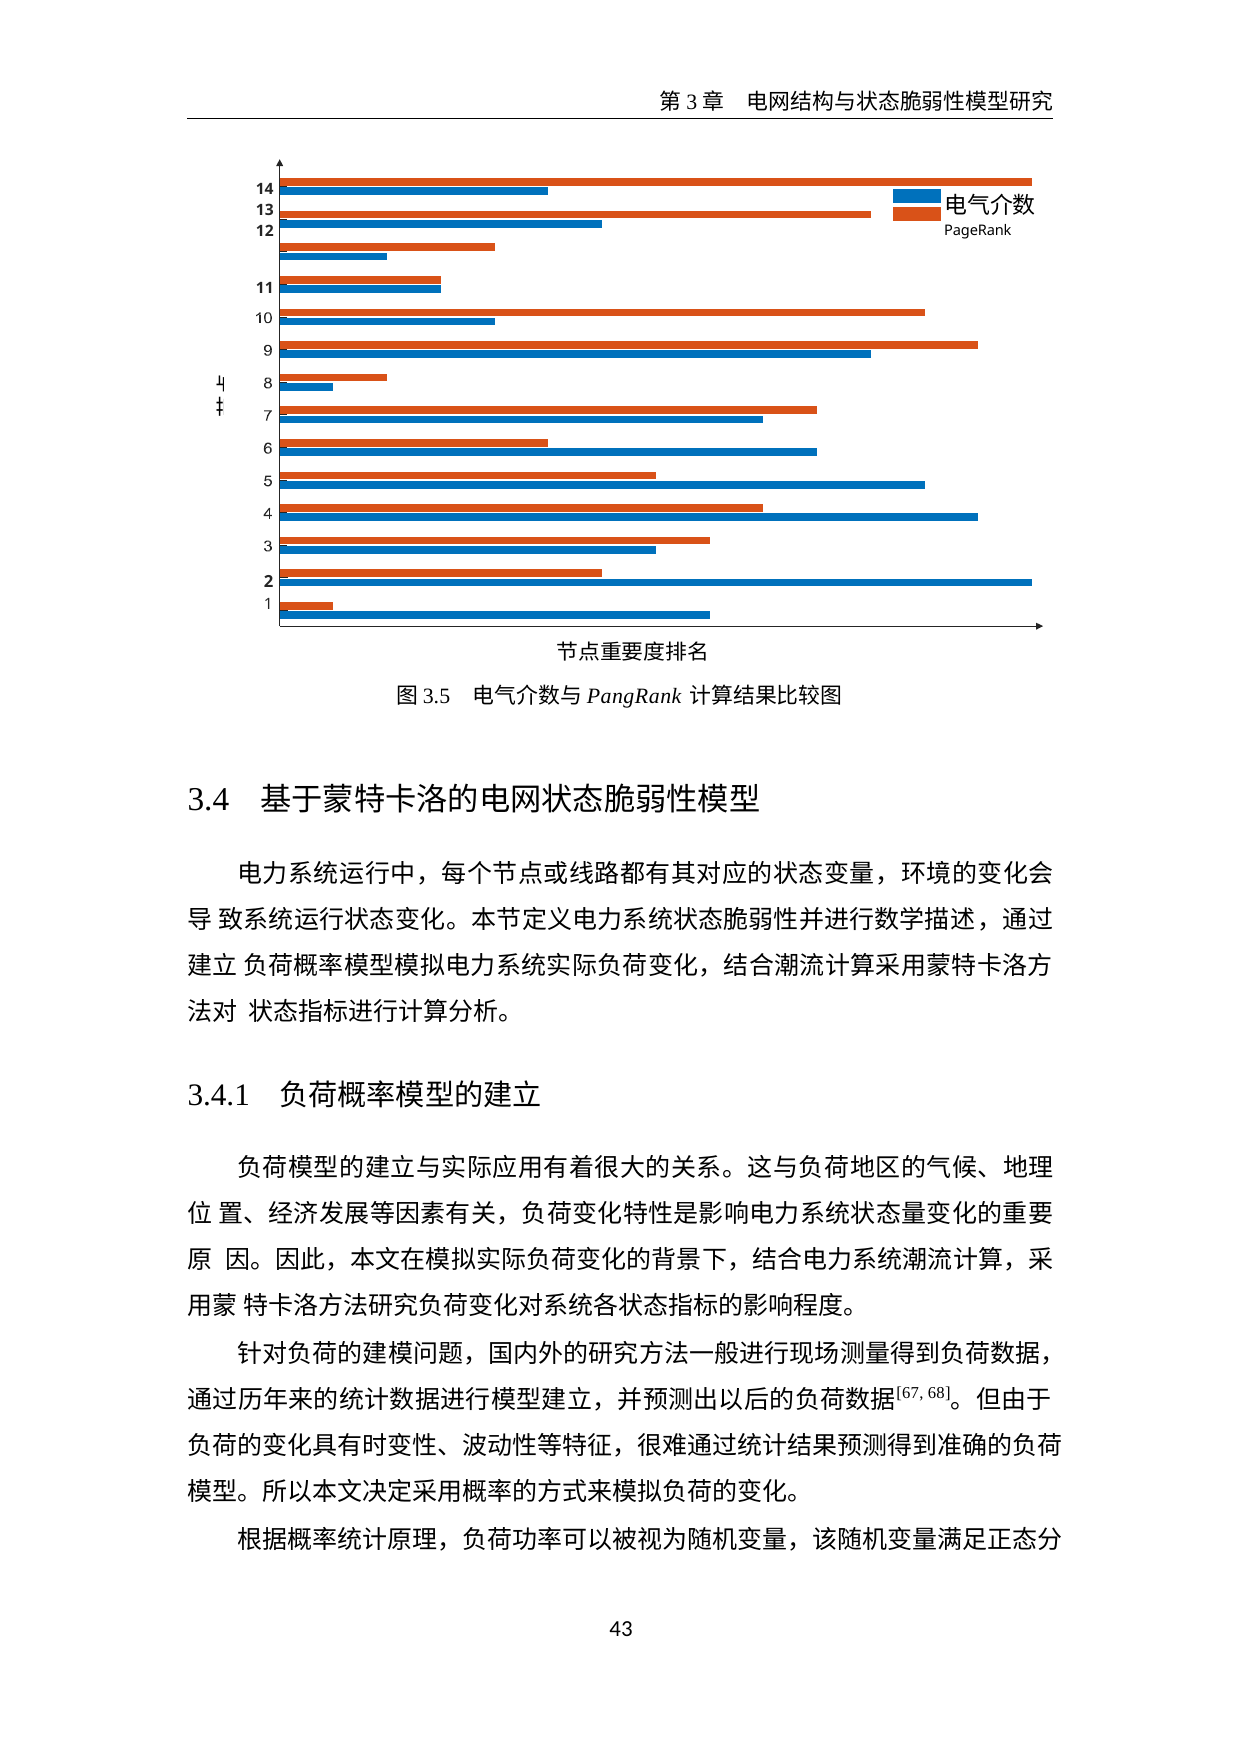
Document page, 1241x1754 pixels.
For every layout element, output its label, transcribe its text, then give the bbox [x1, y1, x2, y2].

text 图 3.5 电气介数与 PangRank 计算结果比较图 [396, 678, 1240, 710]
subtitle 3.4 基于蒙特卡洛的电网状态脆弱性模型 [187, 774, 1240, 820]
text 负荷模型的建立与实际应用有着很大的关系。这与负荷地区的气候、地理位 置、经济发展等因素有关，负荷变化特性是影响电力系统状态量变化的重要原 因。因此，本文在模拟实际负荷变化的背景下，结合电力系统潮流计算，采用蒙 特卡洛方法研究负荷变化对系统各状态指标的影响程度。 [187, 1148, 1053, 1322]
text 根据概率统计原理，负荷功率可以被视为随机变量，该随机变量满足正态分 [237, 1519, 1240, 1556]
text 针对负荷的建模问题，国内外的研究方法一般进行现场测量得到负荷数据， 通过历年来的统计数据进行模型建立，并预测出以后的负荷数据[67, 68]。但由于 负荷的变化具有时变性、波动性等特征，很难通过统计结果预测得到准确的负荷 模型。所以本文决定采用概率的方式来模拟负荷的变化。 [187, 1334, 1073, 1508]
text 节点重要度排名 [175, 635, 1090, 666]
text 3.4.1 负荷概率模型的建立 [187, 1071, 1240, 1114]
text 电力系统运行中，每个节点或线路都有其对应的状态变量，环境的变化会导 致系统运行状态变化。本节定义电力系统状态脆弱性并进行数学描述，通过建立 负荷概率模型模拟电力系统实际负荷变化，结合潮流计算采用蒙特卡洛方法对 状态指标进行计算分析。 [187, 853, 1053, 1027]
